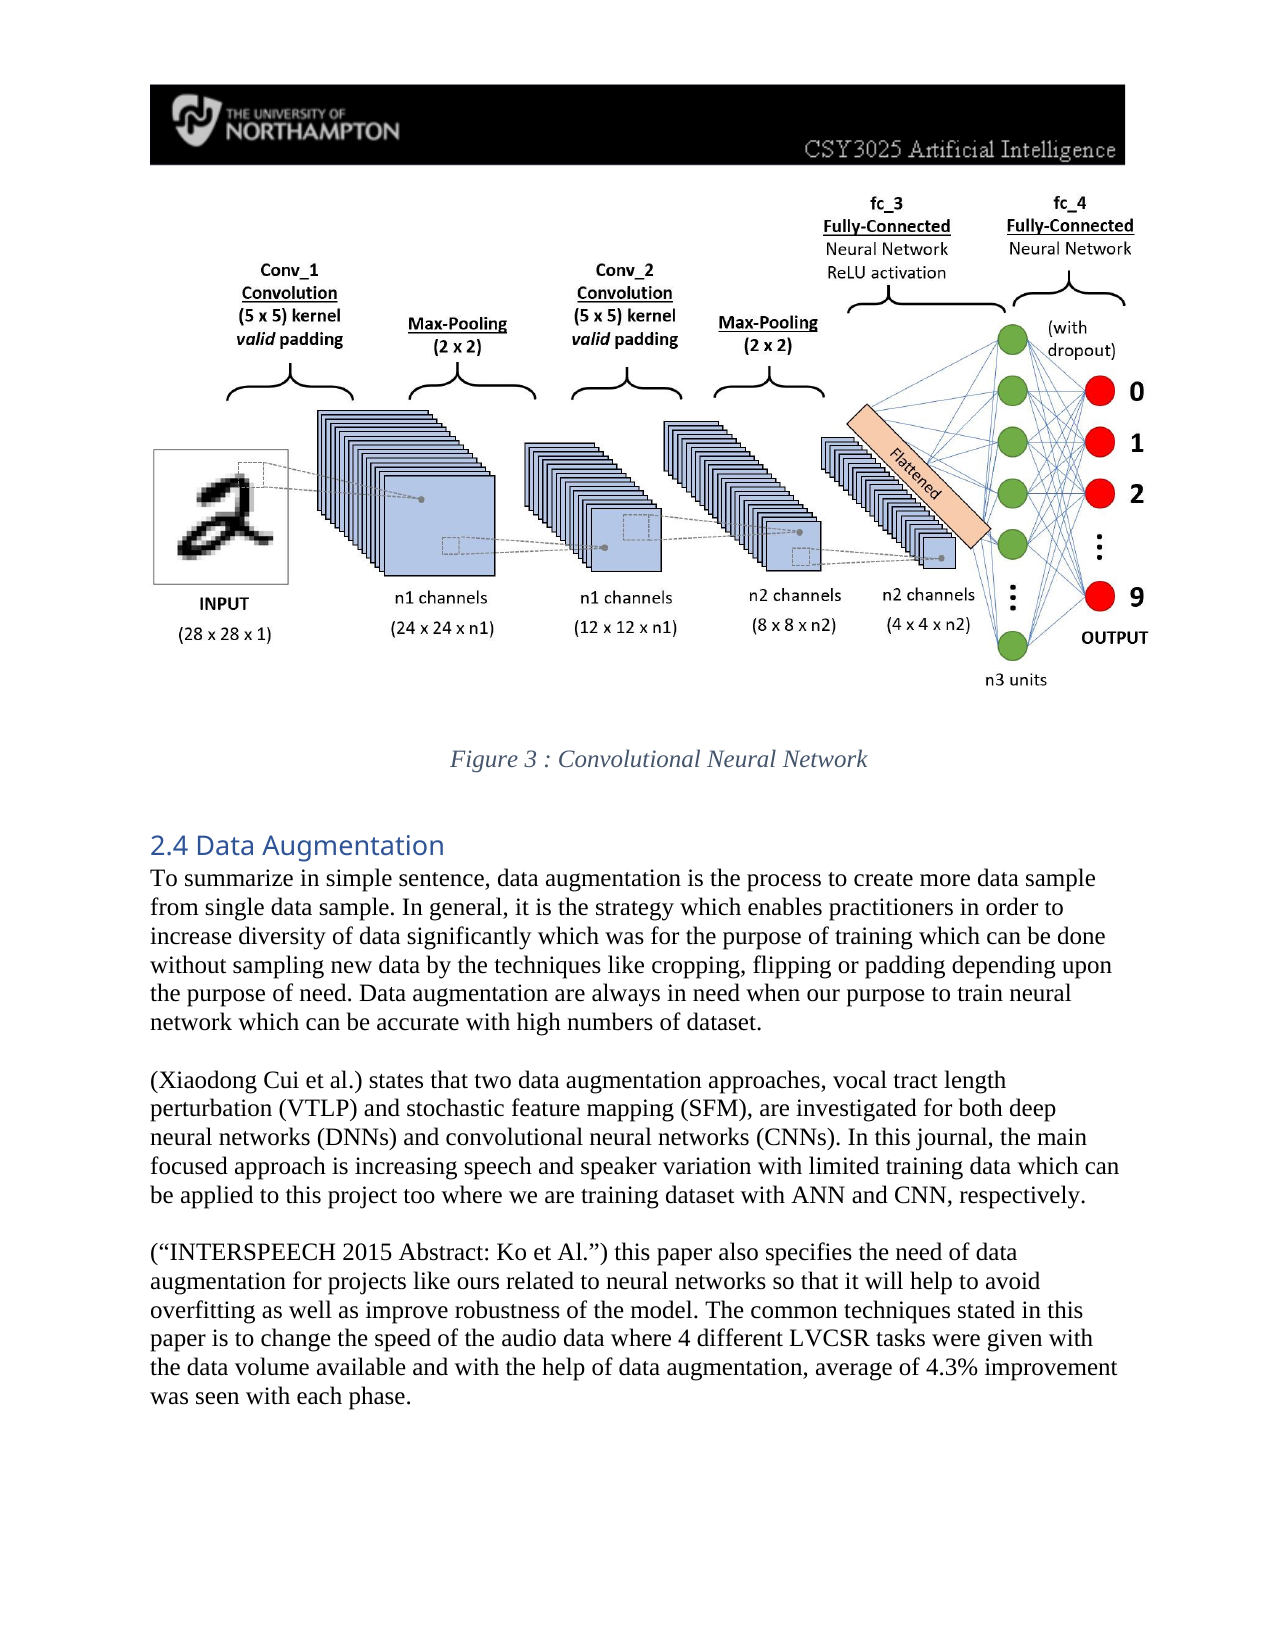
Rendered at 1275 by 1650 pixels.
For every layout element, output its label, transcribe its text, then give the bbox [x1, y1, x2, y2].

text To summarize in simple sentence, data augmentation is the process to create more data sample from single data sample. In general, it is the strategy which enables practitioners in order to increase diversity of data significantly which was for the purpose of training which can be done without sampling new data by the techniques like cropping, flipping or padding depending upon the purpose of need. Data augmentation are always in need when our purpose to train neural network which can be accurate with high numbers of dataset. [150, 863, 1125, 1036]
text (Xiaodong Cui et al.) states that two data augmentation approaches, vocal tract length perturbation (VTLP) and stochastic feature mapping (SFM), are investigated for both deep neural networks (DNNs) and convolutional neural networks (CNNs). In this journal, the main focused approach is increasing speech and speaker variation with limited training data which can be applied to this project too where we are training dataset with ANN and CNN, respectively. [150, 1065, 1125, 1208]
text (“INTERSPEECH 2015 Abstract: Ko et Al.”) this paper also specifies the need of data augmentation for projects like ours related to neural networks so that it will help to avoid overfitting as well as improve robustness of the model. The common techniques stated in this paper is to change the speed of the audio data where 4 different LVCSR tasks were given with the data volume available and with the help of data augmentation, average of 4.3% improvement was seen with each phase. [150, 1237, 1125, 1410]
subtitle 2.4 Data Augmentation [150, 827, 1125, 863]
text Figure 3 : Convolutional Neural Network [150, 744, 1125, 773]
picture [150, 75, 1163, 715]
